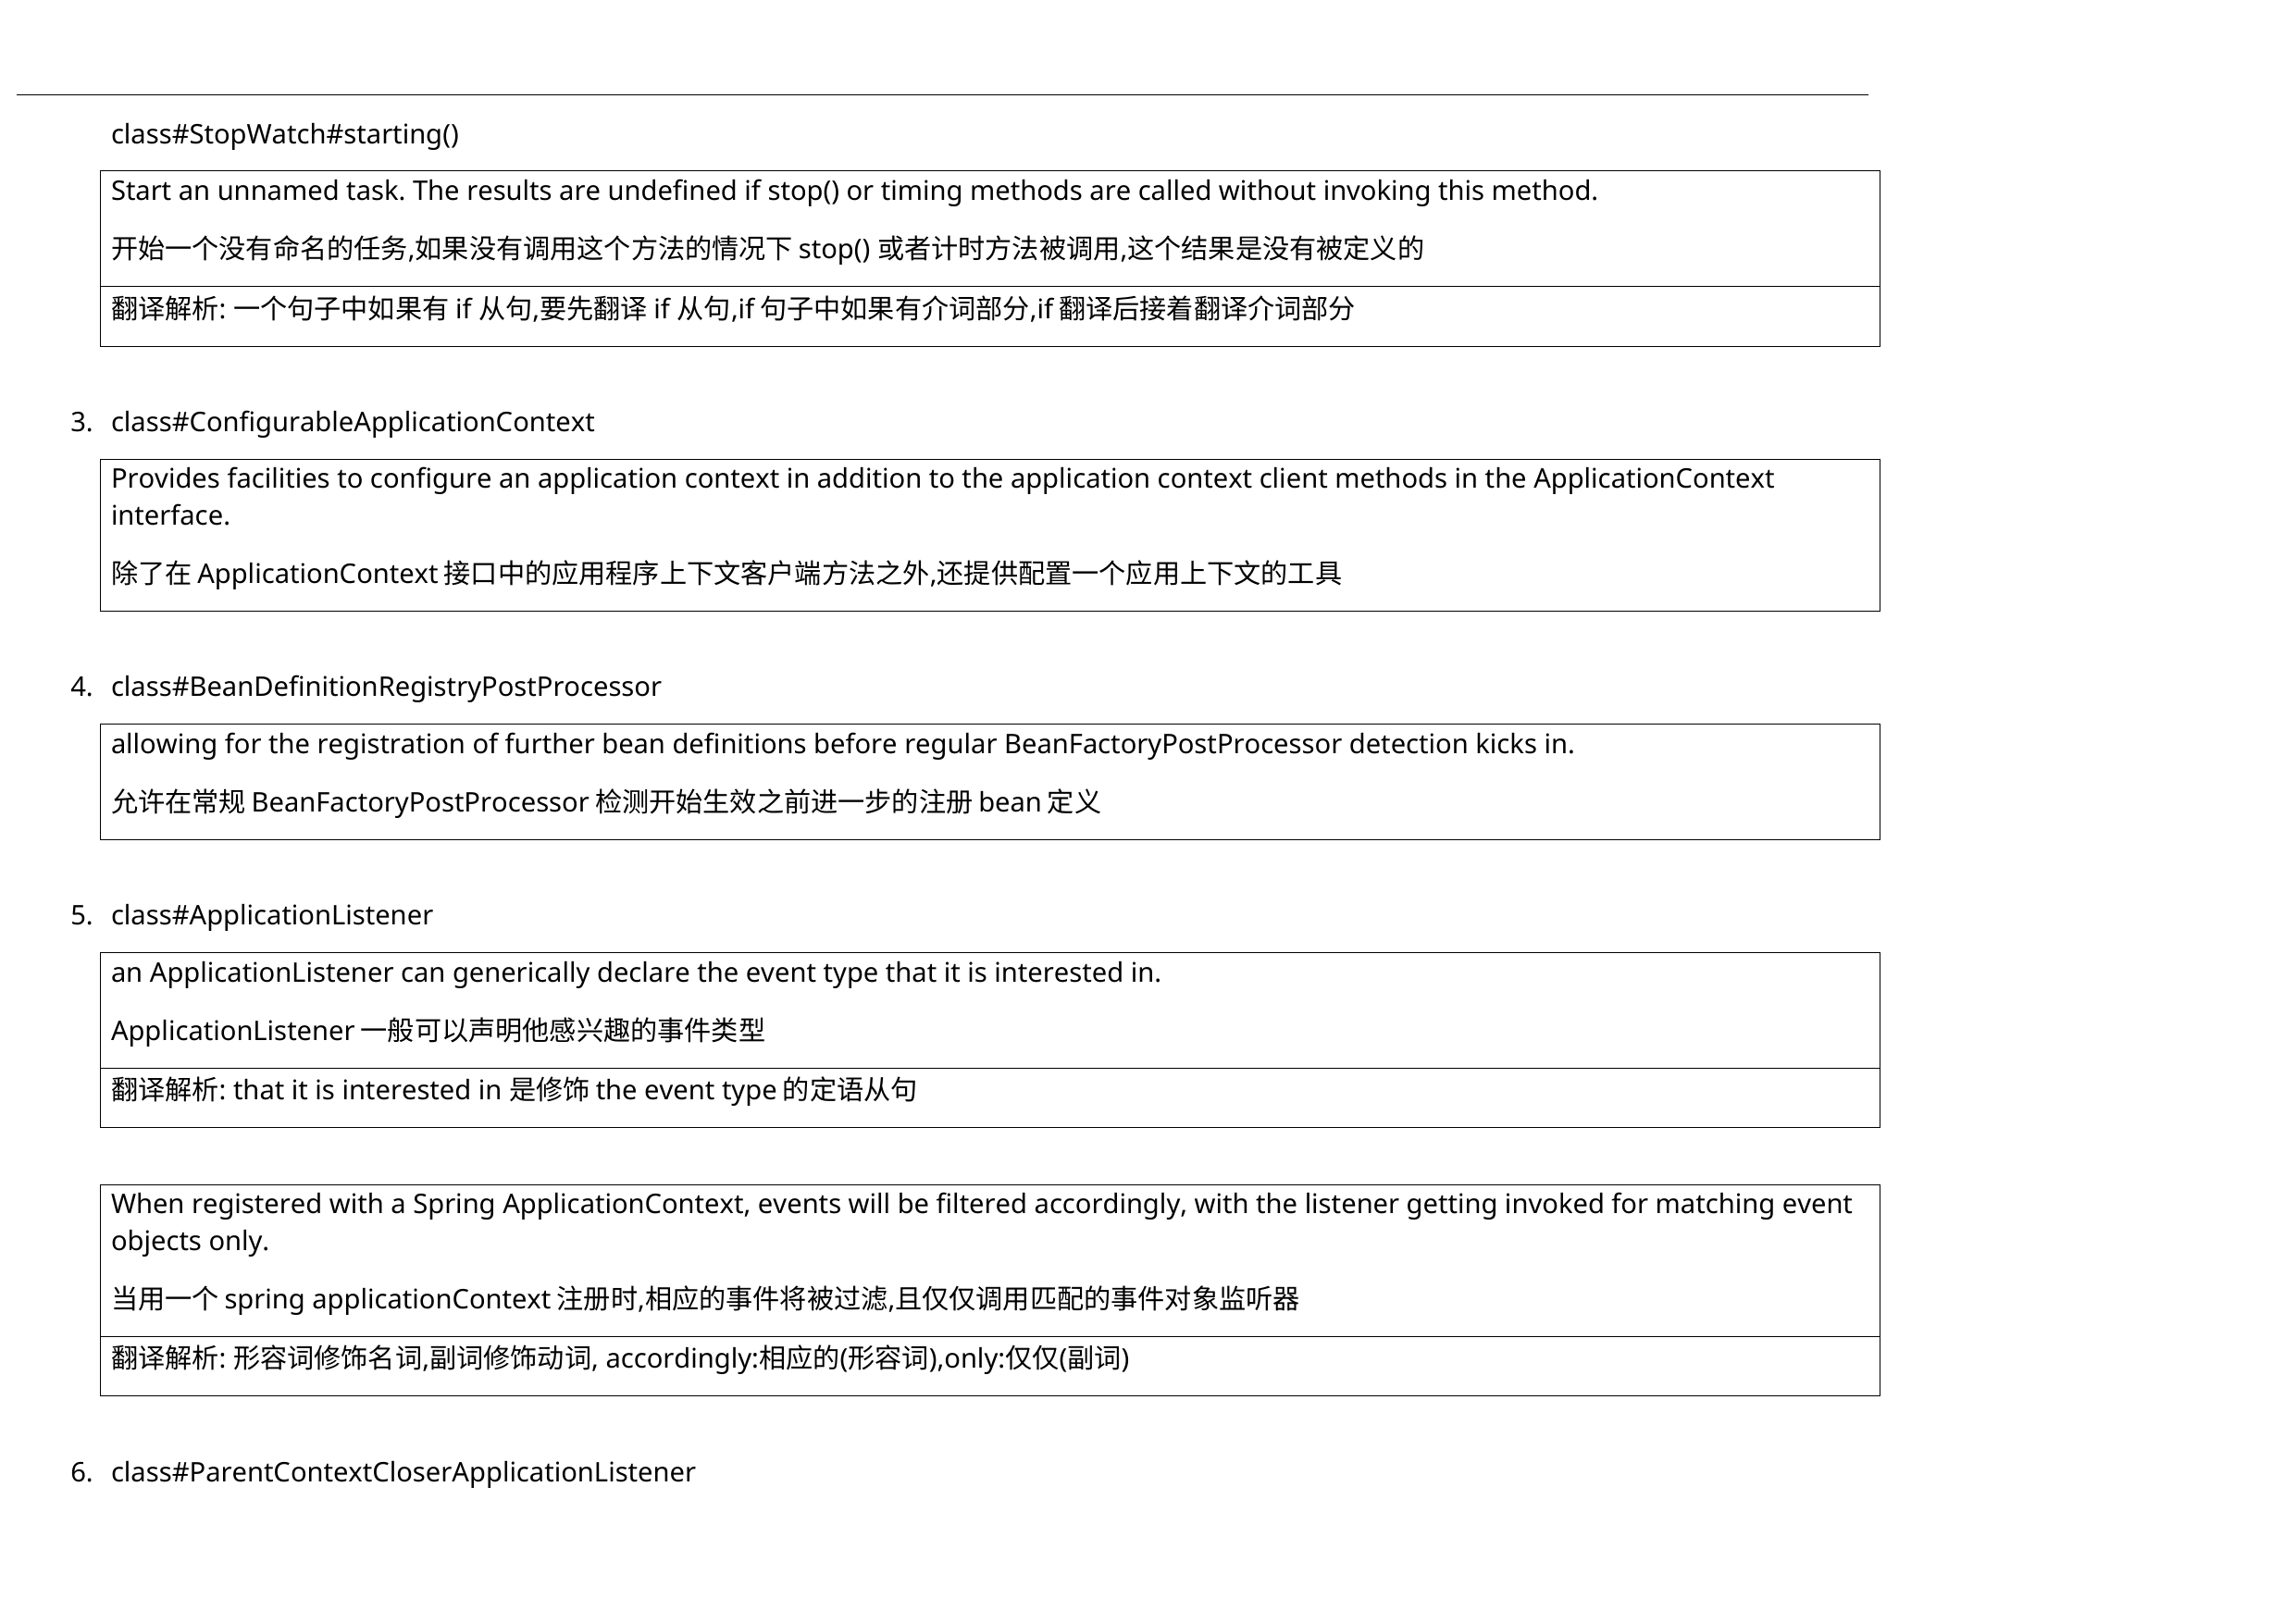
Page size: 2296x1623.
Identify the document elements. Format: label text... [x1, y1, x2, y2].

list class#StopWatch#starting() [111, 115, 1868, 151]
table_header Start an unnamed task. The results are undefined if stop() or timing methods are called without invoking this method. 开始一个没有命名的任务,如果没有调用这个方法的情况下stop() 或者计时方法被调用,这个结果是没有被定义的 [101, 171, 1880, 286]
list class#ApplicationListener [70, 896, 1868, 933]
table_header an ApplicationListener can generically declare the event type that it is interested in. ApplicationListener一般可以声明他感兴趣的事件类型 [101, 953, 1880, 1068]
table_header When registered with a Spring ApplicationContext, events will be filtered accordingly, with the listener getting invoked for matching event objects only. 当用一个spring applicationContext注册时,相应的事件将被过滤,且仅仅调用匹配的事件对象监听器 [101, 1185, 1880, 1336]
table_header allowing for the registration of further bean definitions before regular BeanFactoryPostProcessor detection kicks in. 允许在常规BeanFactoryPostProcessor检测开始生效之前进一步的注册bean定义 [101, 725, 1880, 839]
table_header Provides facilities to configure an application context in addition to the application context client methods in the ApplicationContext interface. 除了在ApplicationContext接口中的应用程序上下文客户端方法之外,还提供配置一个应用上下文的工具 [101, 460, 1880, 611]
table_cell 翻译解析: 一个句子中如果有 if 从句,要先翻译 if 从句,if句子中如果有介词部分,if翻译后接着翻译介词部分 [101, 287, 1880, 345]
table_cell 翻译解析: 形容词修饰名词,副词修饰动词, accordingly:相应的(形容词),only:仅仅(副词) [101, 1337, 1880, 1395]
list class#ConfigurableApplicationContext [70, 403, 1868, 440]
list class#BeanDefinitionRegistryPostProcessor [70, 668, 1868, 704]
table_cell 翻译解析: that it is interested in 是修饰the event type的定语从句 [101, 1069, 1880, 1127]
list class#ParentContextCloserApplicationListener [70, 1453, 1868, 1489]
